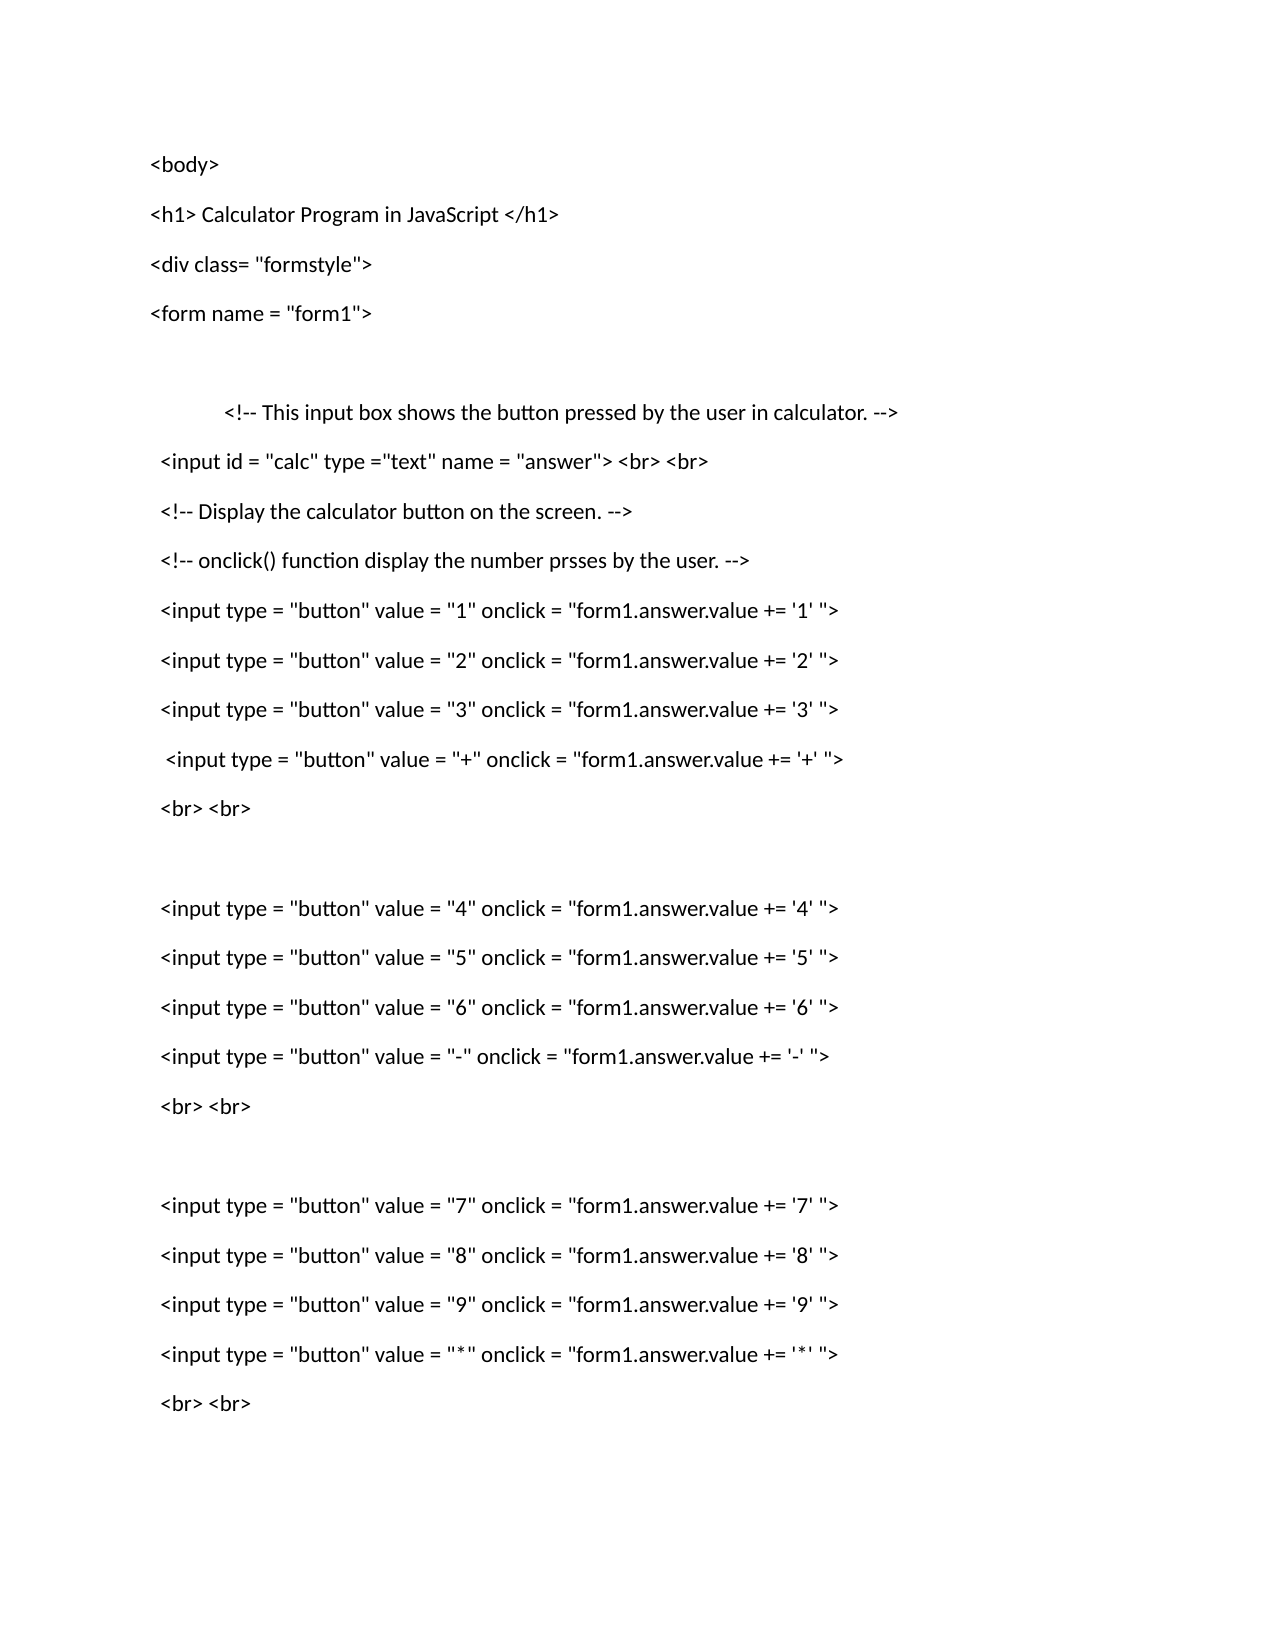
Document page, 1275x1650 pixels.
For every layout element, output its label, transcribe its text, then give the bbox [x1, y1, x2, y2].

text <input type = "button" value = "+" onclick = "form1.answer.value += '+' "> [150, 744, 1125, 773]
text <input type = "button" value = "8" onclick = "form1.answer.value += '8' "> [150, 1240, 1125, 1269]
text <input type = "button" value = "5" onclick = "form1.answer.value += '5' "> [150, 943, 1125, 971]
text <input type = "button" value = "2" onclick = "form1.answer.value += '2' "> [150, 645, 1125, 674]
text <input id = "calc" type ="text" name = "answer"> <br> <br> [150, 447, 1125, 476]
text <body> [150, 150, 1125, 179]
text <div class= "formstyle"> [150, 249, 1125, 278]
text <!-- onclick() function display the number prsses by the user. --> [150, 546, 1125, 575]
text <input type = "button" value = "-" onclick = "form1.answer.value += '-' "> [150, 1042, 1125, 1071]
text <br> <br> [150, 1091, 1125, 1120]
text <input type = "button" value = "7" onclick = "form1.answer.value += '7' "> [150, 1191, 1125, 1219]
text <br> <br> [150, 1389, 1125, 1418]
text <input type = "button" value = "3" onclick = "form1.answer.value += '3' "> [150, 695, 1125, 723]
text <input type = "button" value = "9" onclick = "form1.answer.value += '9' "> [150, 1290, 1125, 1318]
text <!-- This input box shows the button pressed by the user in calculator. --> [150, 397, 1125, 426]
text <h1> Calculator Program in JavaScript </h1> [150, 199, 1125, 228]
text <br> <br> [150, 794, 1125, 823]
text <input type = "button" value = "1" onclick = "form1.answer.value += '1' "> [150, 596, 1125, 624]
text <input type = "button" value = "6" onclick = "form1.answer.value += '6' "> [150, 992, 1125, 1021]
text <input type = "button" value = "4" onclick = "form1.answer.value += '4' "> [150, 893, 1125, 922]
text <form name = "form1"> [150, 299, 1125, 327]
text <!-- Display the calculator button on the screen. --> [150, 496, 1125, 525]
text <input type = "button" value = "*" onclick = "form1.answer.value += '*' "> [150, 1339, 1125, 1368]
